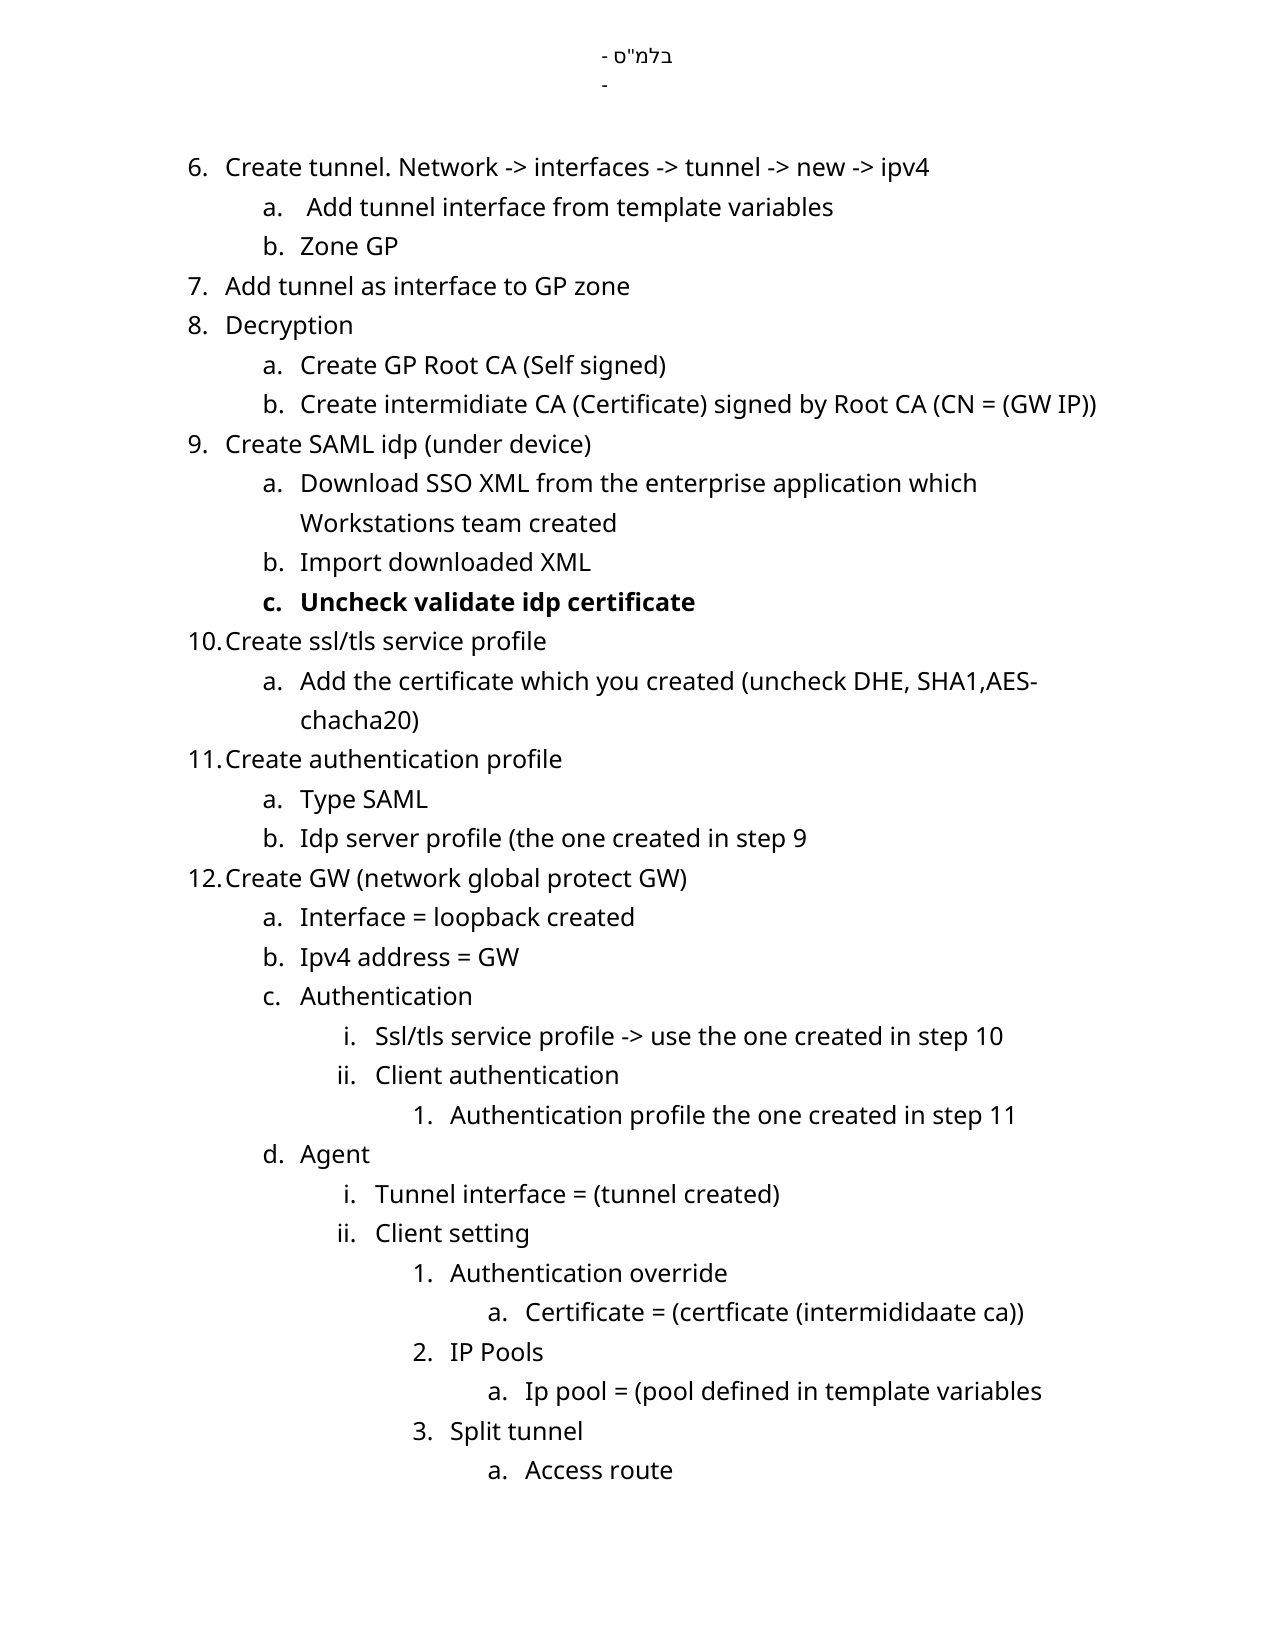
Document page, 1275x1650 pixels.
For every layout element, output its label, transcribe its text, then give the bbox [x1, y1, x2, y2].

list Create tunnel. Network -> interfaces -> tunnel -> new -> ipv4 [187, 150, 1125, 184]
list Decryption [187, 308, 1125, 342]
list Import downloaded XML [262, 545, 1125, 579]
list Create intermidiate CA (Certificate) signed by Root CA (CN = (GW IP)) [262, 387, 1125, 421]
list Client setting [356, 1216, 1125, 1250]
list Tunnel interface = (tunnel created) [356, 1176, 1125, 1211]
list Download SSO XML from the enterprise application which Workstations team created [262, 466, 1125, 539]
list Authentication override [412, 1255, 1125, 1289]
list Agent [262, 1137, 1125, 1171]
list IP Pools [412, 1334, 1125, 1368]
list Create GW (network global protect GW) [187, 861, 1125, 895]
list Ipv4 address = GW [262, 939, 1125, 974]
list Uncheck validate idp certificate [262, 584, 1125, 618]
list Add the certificate which you created (uncheck DHE, SHA1,AES-chacha20) [262, 663, 1125, 737]
list Add tunnel as interface to GP zone [187, 268, 1125, 302]
list Authentication profile the one created in step 11 [412, 1097, 1125, 1132]
list Type SAML [262, 782, 1125, 816]
list Zone GP [262, 229, 1125, 263]
list Create ssl/tls service profile [187, 624, 1125, 658]
list Add tunnel interface from template variables [262, 189, 1125, 223]
list Ip pool = (pool defined in template variables [487, 1374, 1125, 1408]
list Idp server profile (the one created in step 9 [262, 821, 1125, 855]
list Access route [487, 1453, 1125, 1487]
list Create GP Root CA (Self signed) [262, 347, 1125, 381]
list Authentication [262, 979, 1125, 1013]
list Split tunnel [412, 1413, 1125, 1447]
list Ssl/tls service profile -> use the one created in step 10 [356, 1018, 1125, 1053]
list Create authentication profile [187, 742, 1125, 776]
list Create SAML idp (under device) [187, 426, 1125, 460]
list Certificate = (certficate (intermididaate ca)) [487, 1295, 1125, 1329]
list Client authentication [356, 1058, 1125, 1092]
list Interface = loopback created [262, 900, 1125, 934]
